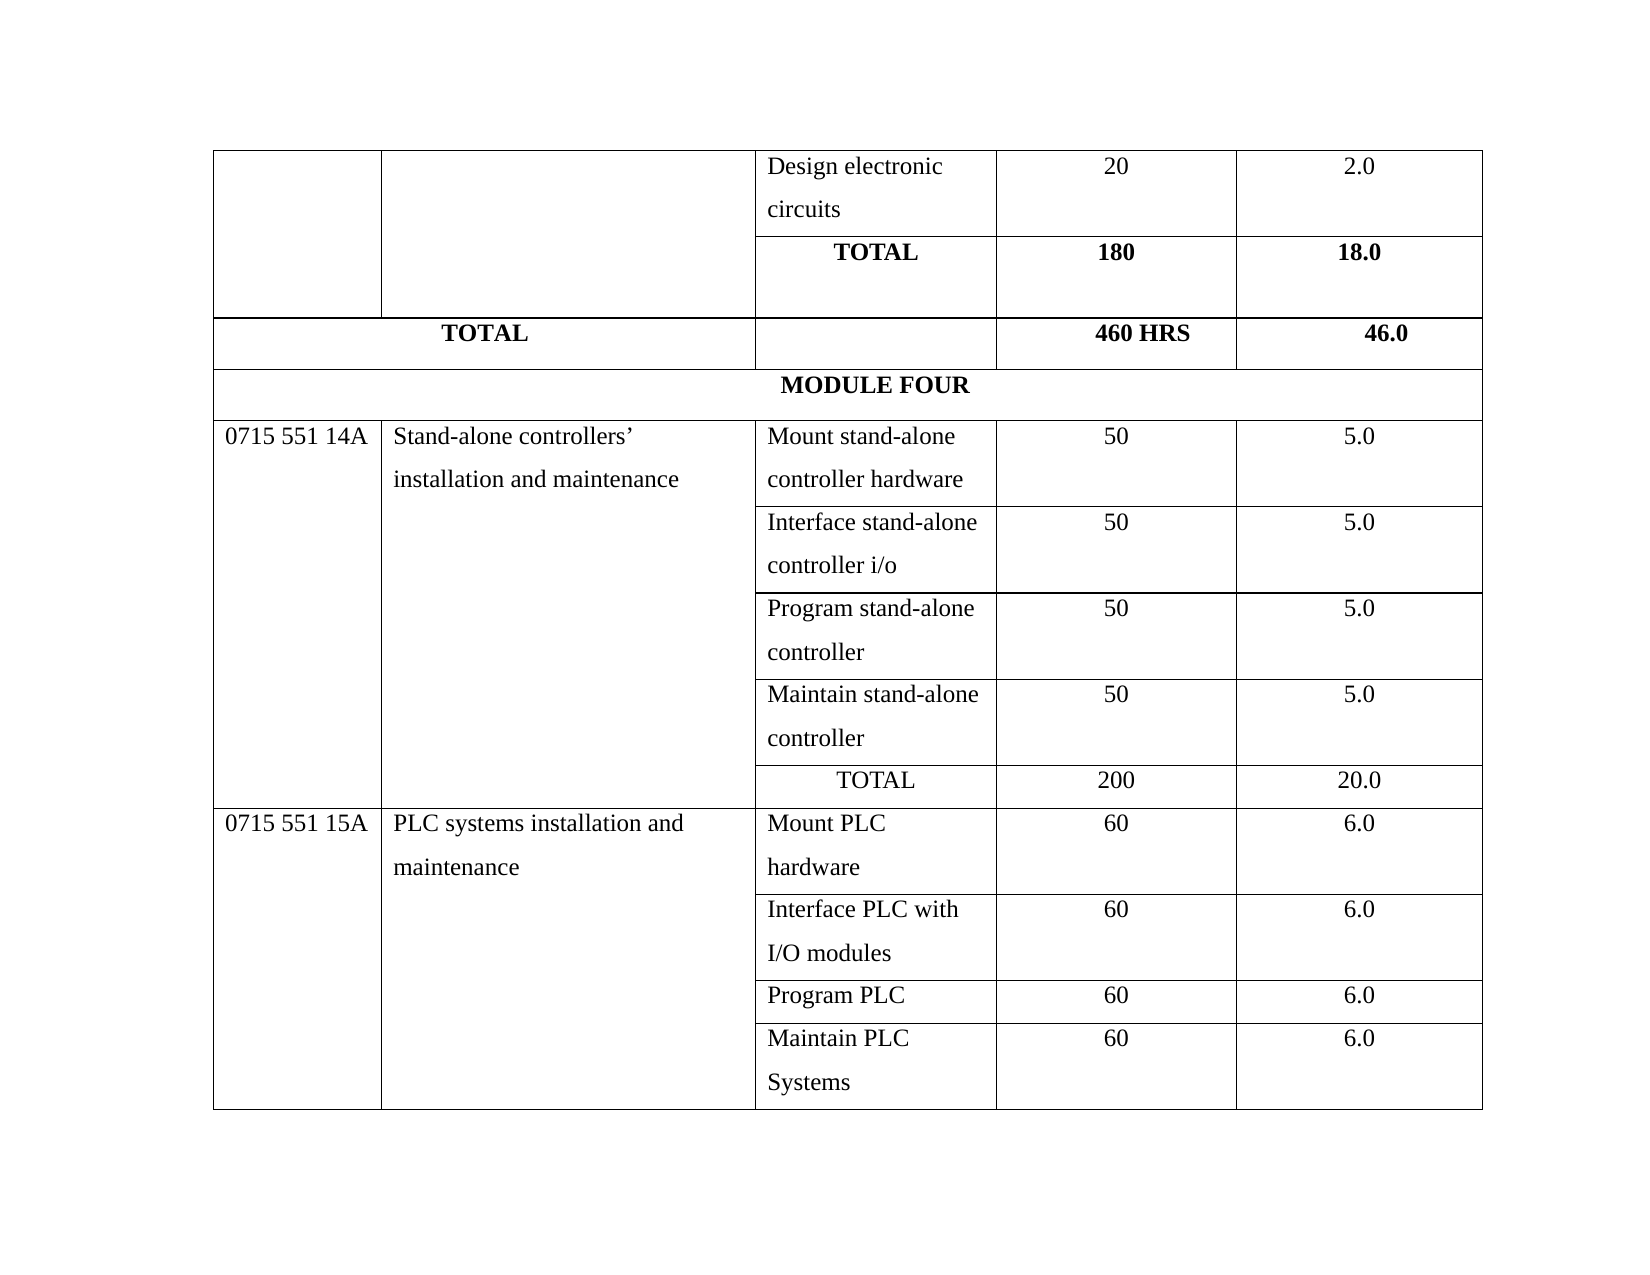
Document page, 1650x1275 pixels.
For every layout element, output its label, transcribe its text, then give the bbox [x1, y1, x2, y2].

table_cell 2.0 [1237, 151, 1482, 236]
table_cell 18.0 [1237, 237, 1482, 317]
table_cell 50 [997, 594, 1236, 678]
table_cell 460 HRS [997, 319, 1236, 369]
table_cell Mount PLC hardware [756, 809, 996, 893]
table_cell 46.0 [1237, 319, 1482, 369]
table_cell 0715 551 15A [214, 809, 381, 1108]
table_cell 200 [997, 766, 1236, 807]
table_cell 5.0 [1237, 421, 1482, 506]
table_cell 60 [997, 981, 1236, 1022]
table_cell Maintain PLC Systems [756, 1024, 996, 1108]
table_cell 60 [997, 895, 1236, 979]
table_cell 5.0 [1237, 507, 1482, 592]
table_cell 50 [997, 507, 1236, 592]
table_cell 180 [997, 237, 1236, 317]
table_cell Program stand-alone controller [756, 594, 996, 678]
table_cell TOTAL [756, 237, 996, 317]
table_cell 6.0 [1237, 981, 1482, 1022]
table_cell 20 [997, 151, 1236, 236]
table_cell 50 [997, 421, 1236, 506]
table_cell 6.0 [1237, 1024, 1482, 1108]
table_cell Interface PLC with I/O modules [756, 895, 996, 979]
table_cell Interface stand-alone controller i/o [756, 507, 996, 592]
table_cell MODULE FOUR [214, 370, 1482, 420]
table_cell Maintain stand-alone controller [756, 680, 996, 764]
table_cell TOTAL [756, 766, 996, 807]
table_cell 20.0 [1237, 766, 1482, 807]
table_cell 0715 551 14A [214, 421, 381, 807]
table_cell TOTAL [214, 319, 755, 369]
table_cell 5.0 [1237, 594, 1482, 678]
table_cell PLC systems installation and maintenance [382, 809, 755, 1108]
table_cell 6.0 [1237, 895, 1482, 979]
table_cell Design electronic circuits [756, 151, 996, 236]
table_cell Mount stand-alone controller hardware [756, 421, 996, 506]
table_cell 60 [997, 1024, 1236, 1108]
table_cell 5.0 [1237, 680, 1482, 764]
table_cell 60 [997, 809, 1236, 893]
table_cell Program PLC [756, 981, 996, 1022]
table_cell Stand-alone controllers’ installation and maintenance [382, 421, 755, 807]
table_cell [756, 319, 996, 369]
table_cell 50 [997, 680, 1236, 764]
table_cell 6.0 [1237, 809, 1482, 893]
